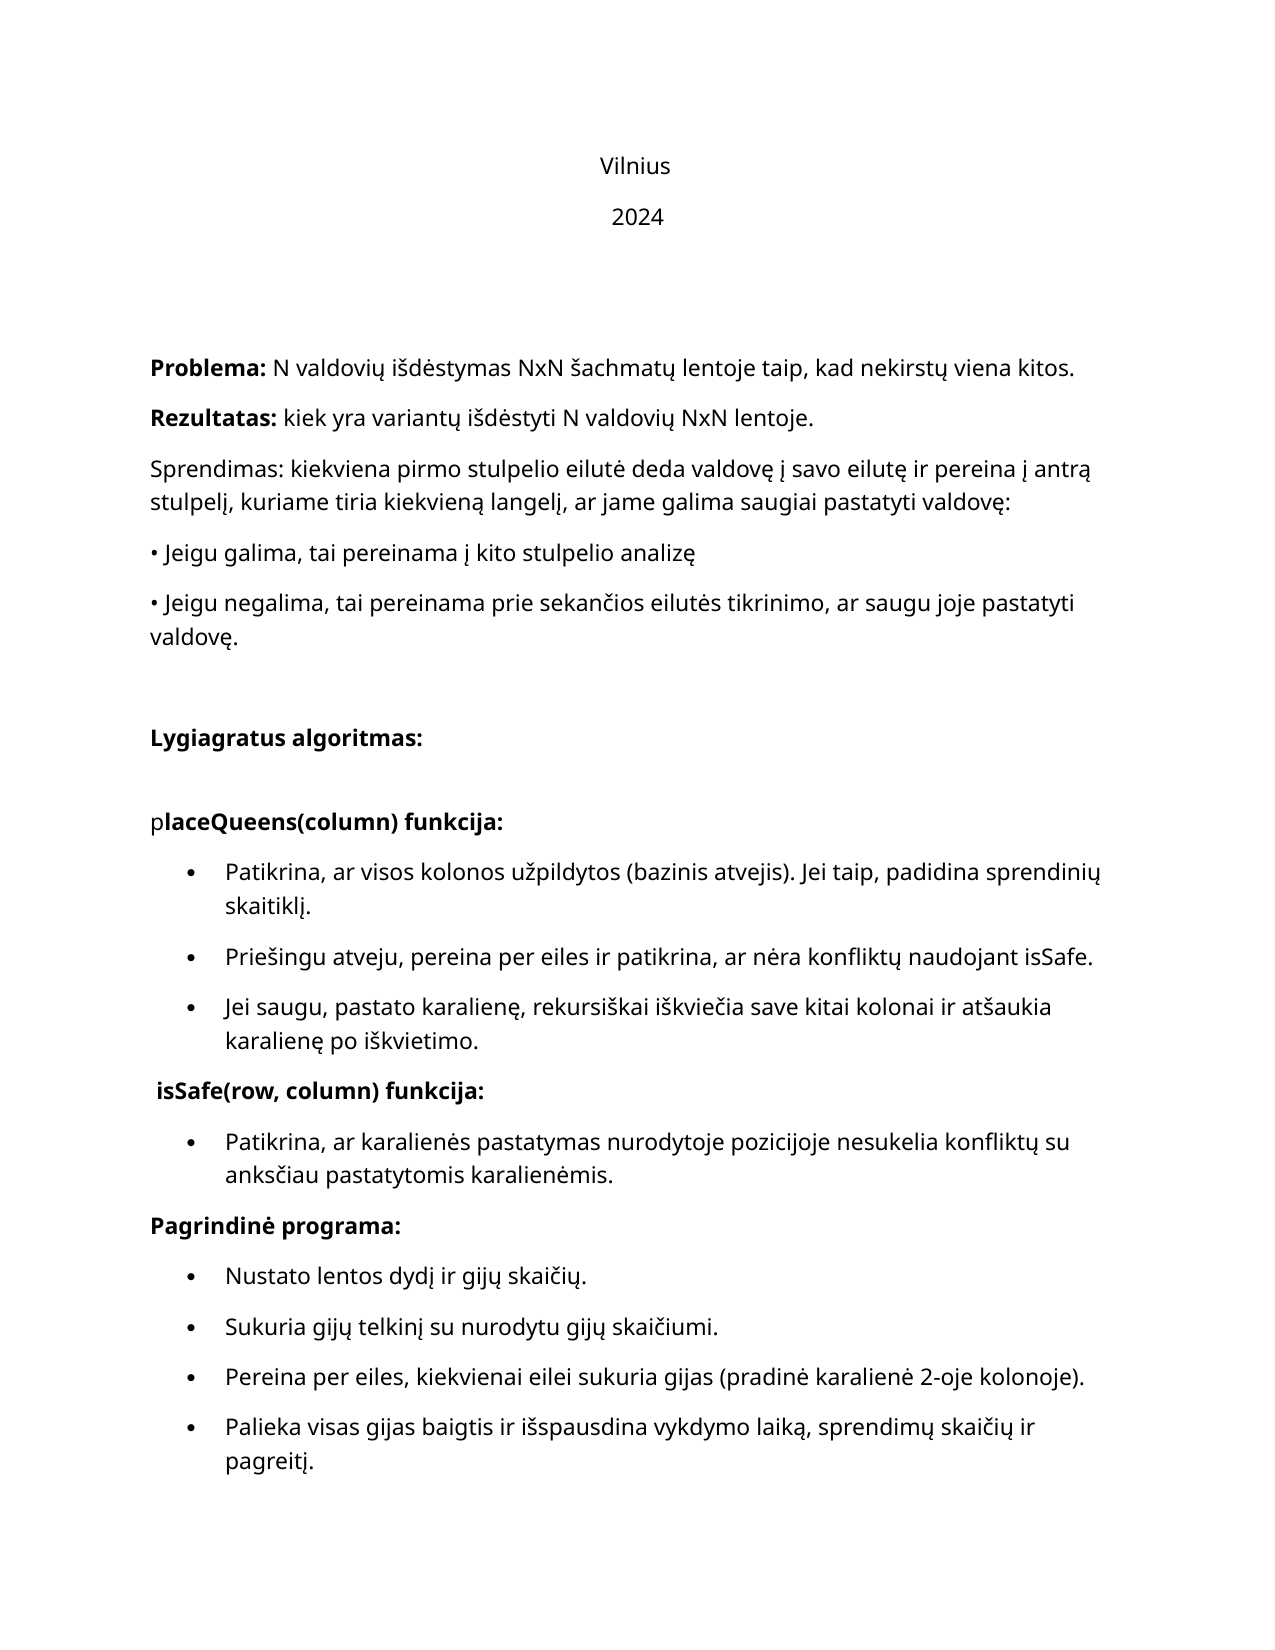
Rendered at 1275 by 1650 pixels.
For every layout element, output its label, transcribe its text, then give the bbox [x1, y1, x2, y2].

text Sprendimas: kiekviena pirmo stulpelio eilutė deda valdovę į savo eilutę ir pereina į antrą stulpelį, kuriame tiria kiekvieną langelį, ar jame galima saugiai pastatyti valdovę: [150, 452, 1125, 517]
text Lygiagratus algoritmas: [150, 722, 1125, 753]
text Problema: N valdovių išdėstymas NxN šachmatų lentoje taip, kad nekirstų viena kitos. [150, 352, 1125, 383]
list Sukuria gijų telkinį su nurodytu gijų skaičiumi. [187, 1310, 1125, 1342]
list Priešingu atveju, pereina per eiles ir patikrina, ar nėra konfliktų naudojant isSafe. [187, 940, 1125, 972]
text 2024 [150, 200, 1125, 232]
list Pereina per eiles, kiekvienai eilei sukuria gijas (pradinė karalienė 2-oje kolonoje). [187, 1361, 1125, 1392]
text Pagrindinė programa: [150, 1209, 1125, 1241]
text placeQueens(column) funkcija: [150, 772, 1125, 837]
list Nustato lentos dydį ir gijų skaičių. [187, 1260, 1125, 1291]
list Patikrina, ar karalienės pastatymas nurodytoje pozicijoje nesukelia konfliktų su anksčiau pastatytomis karalienėmis. [187, 1125, 1125, 1190]
list Jei saugu, pastato karalienę, rekursiškai iškviečia save kitai kolonai ir atšaukia karalienę po iškvietimo. [187, 991, 1125, 1056]
text isSafe(row, column) funkcija: [150, 1075, 1125, 1106]
text Vilnius [525, 150, 1125, 181]
text • Jeigu negalima, tai pereinama prie sekančios eilutės tikrinimo, ar saugu joje pastatyti valdovę. [150, 587, 1125, 652]
text • Jeigu galima, tai pereinama į kito stulpelio analizę [150, 537, 1125, 568]
text Rezultatas: kiek yra variantų išdėstyti N valdovių NxN lentoje. [150, 402, 1125, 433]
list Patikrina, ar visos kolonos užpildytos (bazinis atvejis). Jei taip, padidina sprendinių skaitiklį. [187, 856, 1125, 921]
list Palieka visas gijas baigtis ir išspausdina vykdymo laiką, sprendimų skaičių ir pagreitį. [187, 1411, 1125, 1476]
